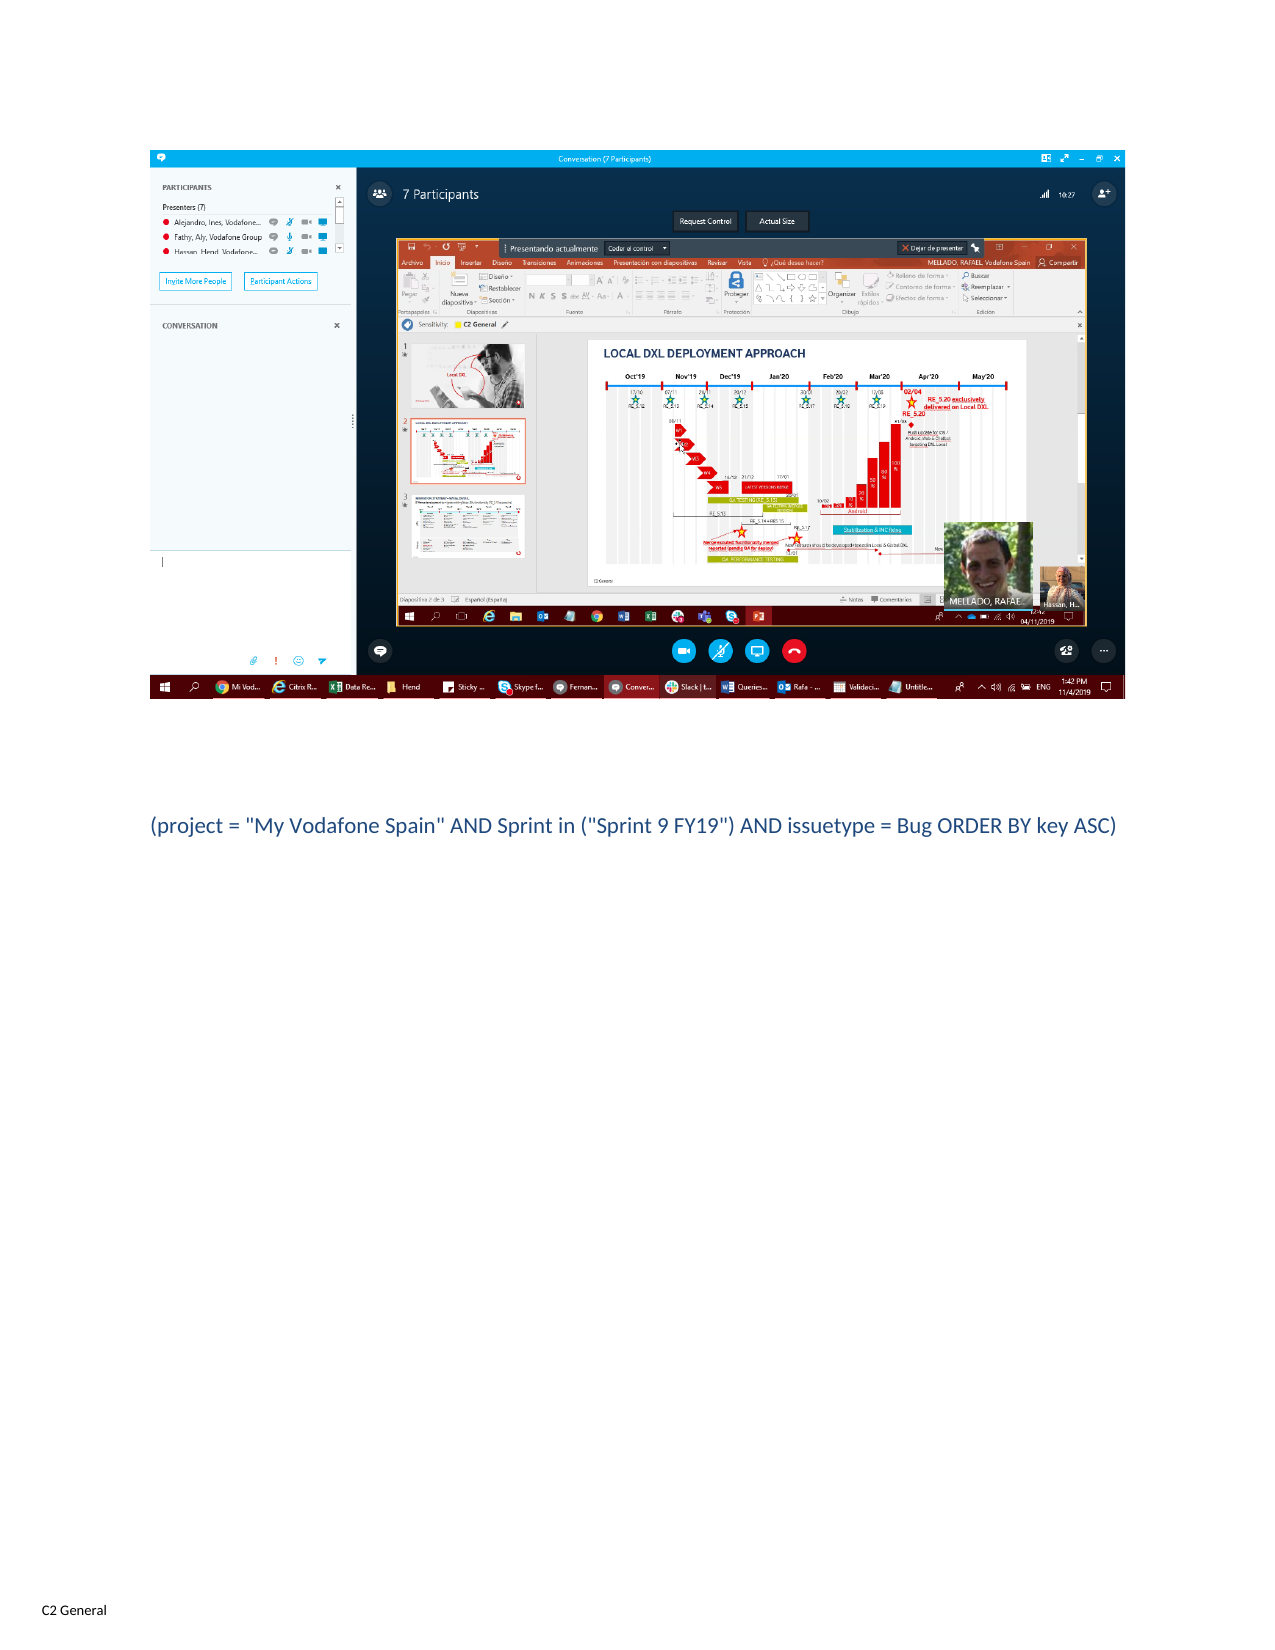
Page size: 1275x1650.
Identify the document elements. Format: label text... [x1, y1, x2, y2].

picture [150, 168, 1125, 699]
text (project = "My Vodafone Spain" AND Sprint in ("Sprint 9 FY19") AND issuetype = Bug ORDER BY key ASC) [150, 811, 1125, 839]
